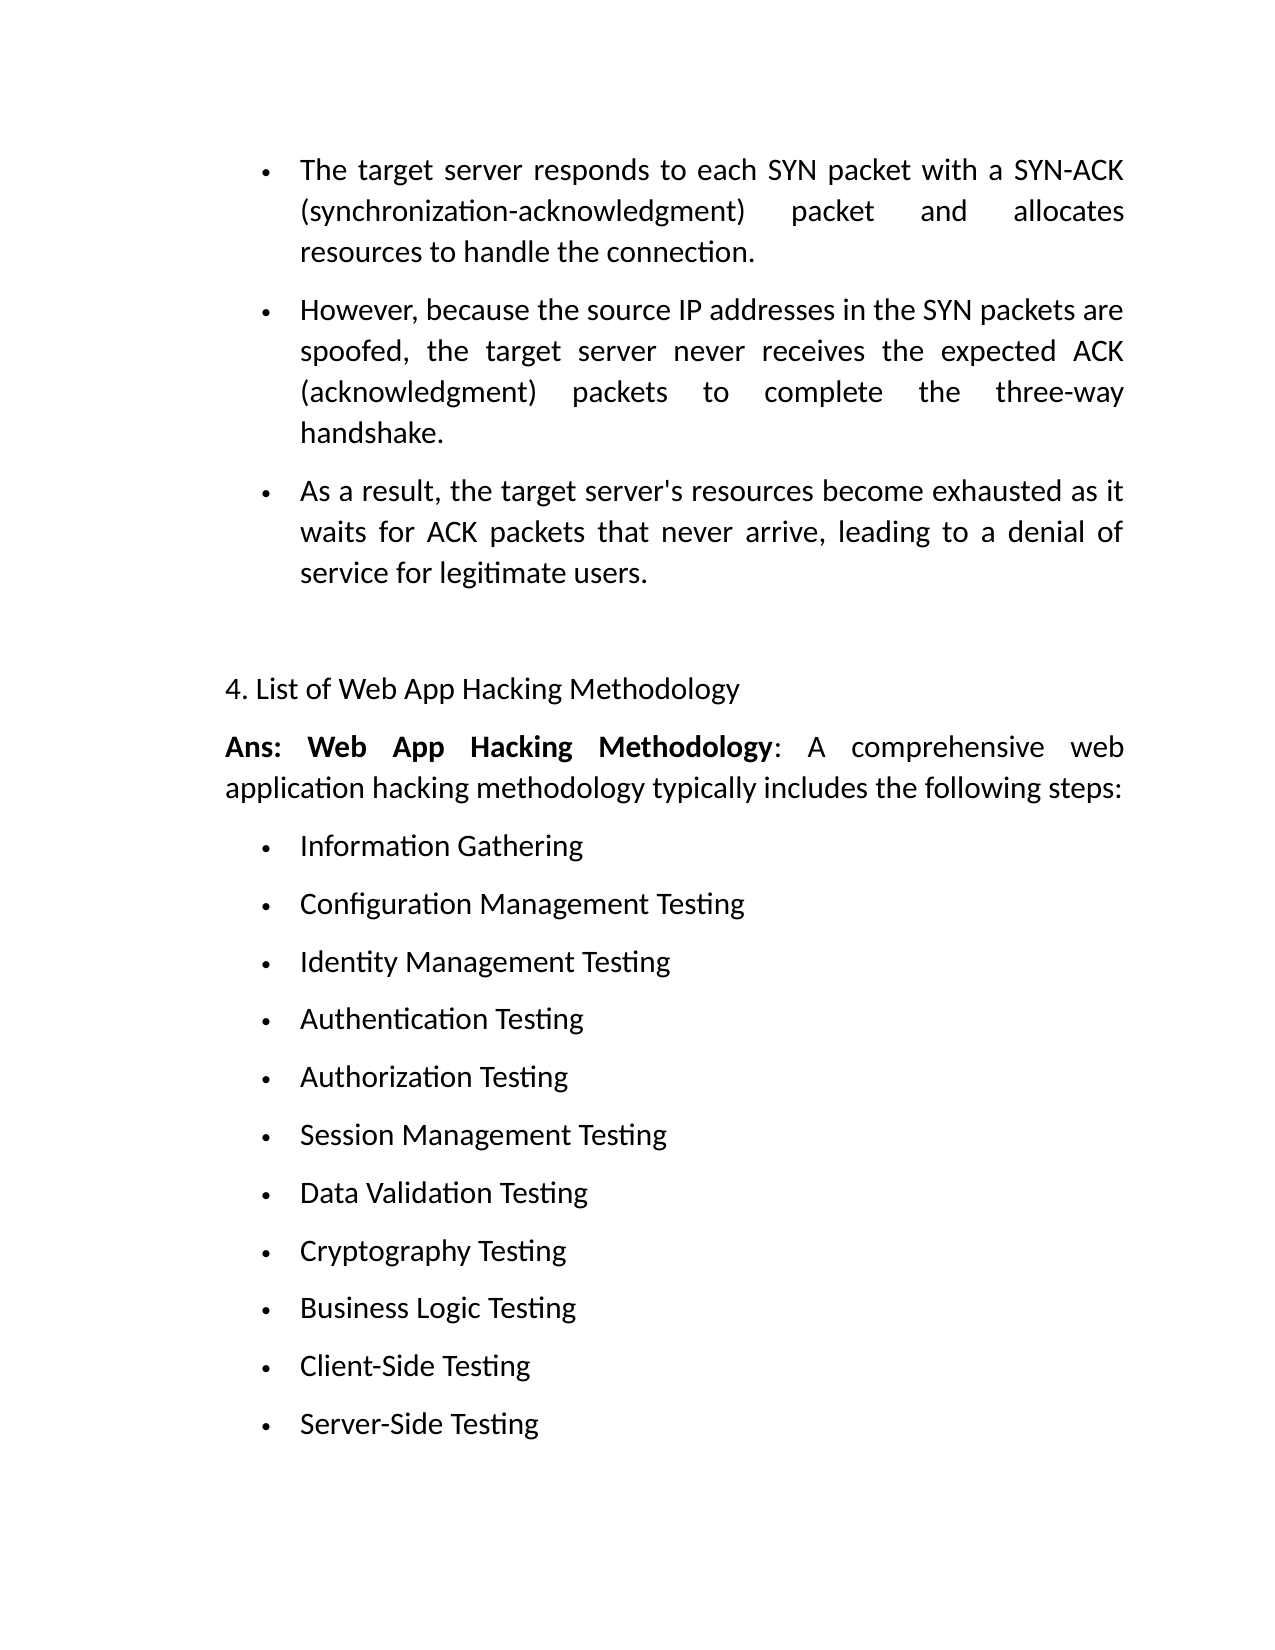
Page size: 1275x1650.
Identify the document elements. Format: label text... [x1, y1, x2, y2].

list Client-Side Testing [262, 1346, 1125, 1384]
text 4. List of Web App Hacking Methodology [225, 669, 1125, 707]
list The target server responds to each SYN packet with a SYN-ACK (synchronization-acknowledgment) packet and allocates resources to handle the connection. [262, 150, 1125, 270]
list Authentication Testing [262, 999, 1125, 1038]
list Cryptography Testing [262, 1231, 1125, 1269]
list Identity Management Testing [262, 942, 1125, 980]
list Configuration Management Testing [262, 884, 1125, 922]
list Data Validation Testing [262, 1173, 1125, 1211]
list Session Management Testing [262, 1115, 1125, 1153]
list As a result, the target server's resources become exhausted as it waits for ACK packets that never arrive, leading to a denial of service for legitimate users. [262, 471, 1125, 592]
list Business Logic Testing [262, 1288, 1125, 1327]
list Information Gathering [262, 826, 1125, 864]
text Ans: Web App Hacking Methodology: A comprehensive web application hacking methodology typically includes the following steps: [225, 727, 1125, 806]
list However, because the source IP addresses in the SYN packets are spoofed, the target server never receives the expected ACK (acknowledgment) packets to complete the three-way handshake. [262, 290, 1125, 452]
list Authorization Testing [262, 1057, 1125, 1095]
list Server-Side Testing [262, 1404, 1125, 1442]
